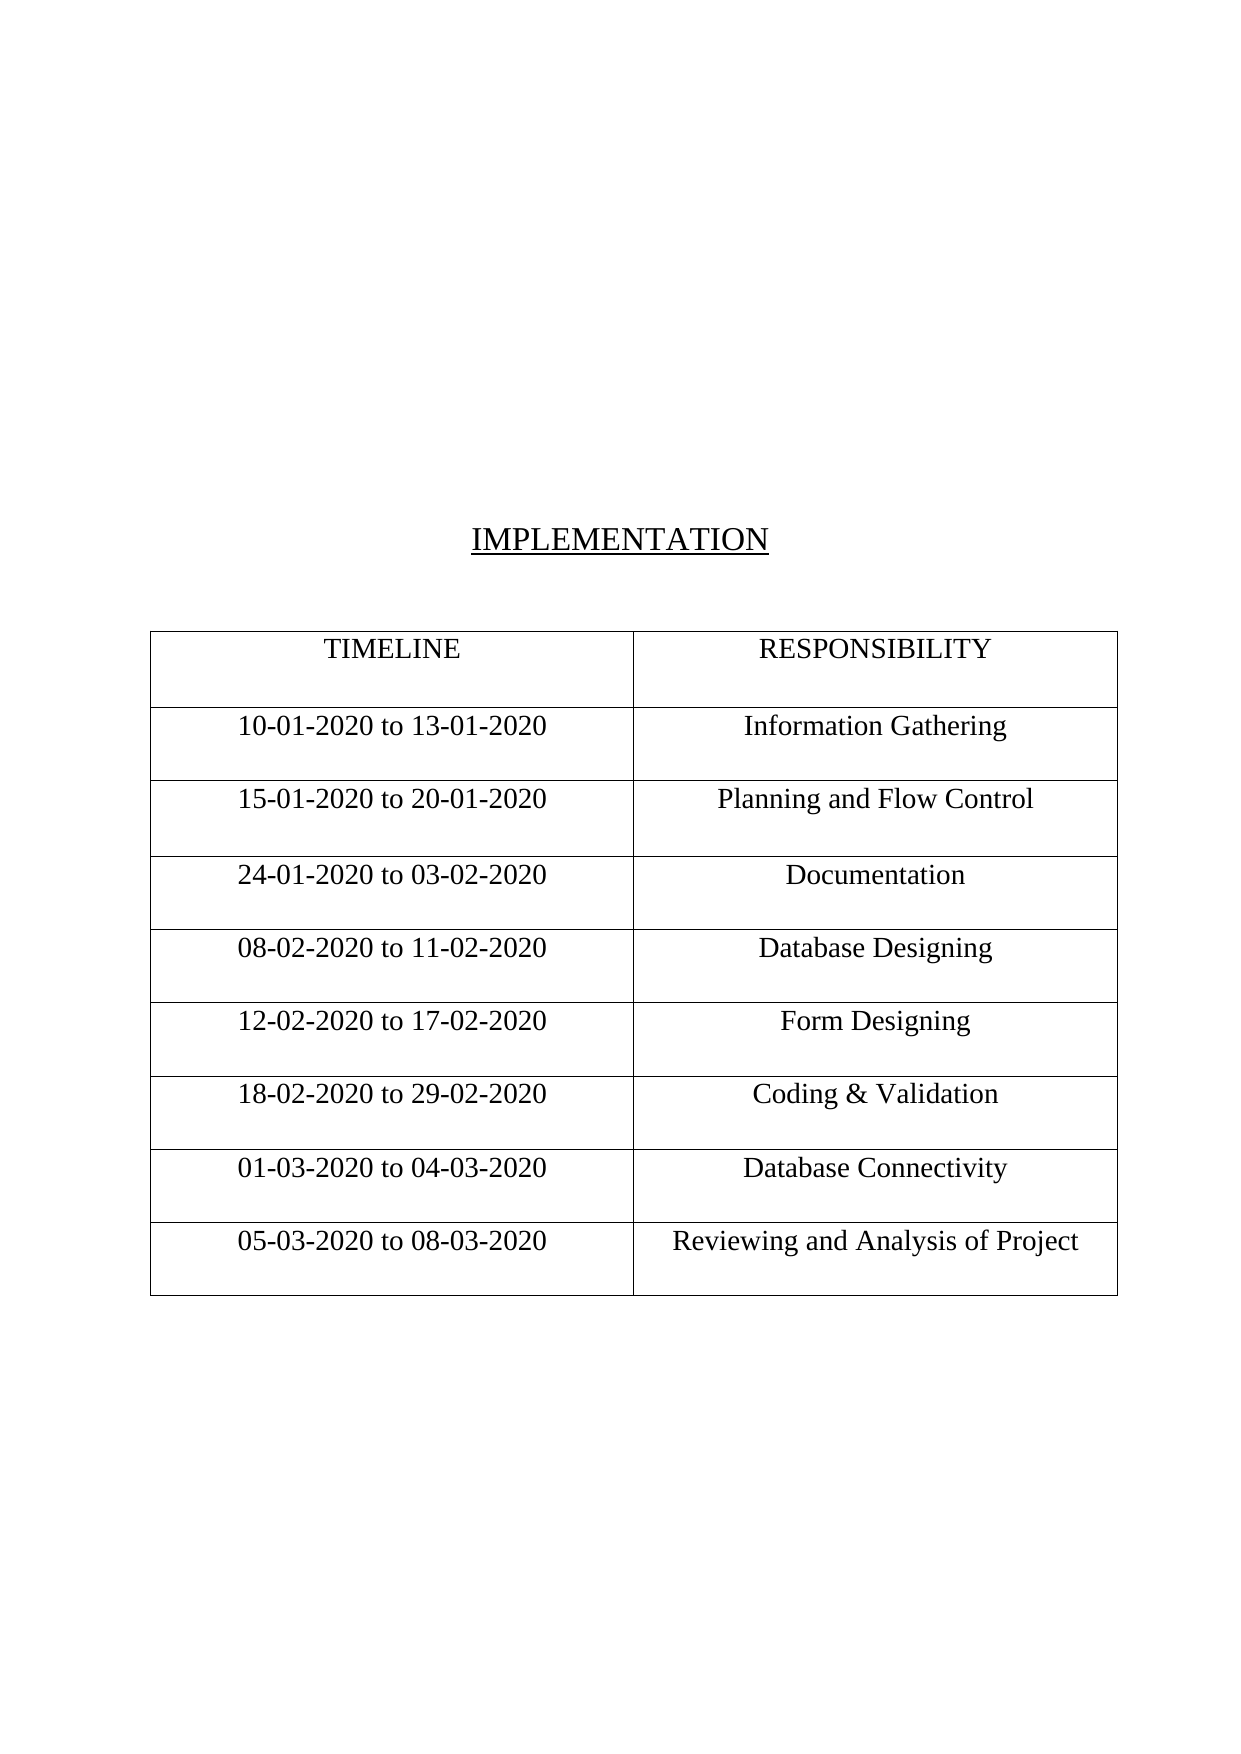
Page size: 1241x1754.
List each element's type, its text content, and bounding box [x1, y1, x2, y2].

table_cell 24-01-2020 to 03-02-2020 [151, 857, 633, 929]
table_header TIMELINE [151, 632, 633, 707]
text IMPLEMENTATION [150, 520, 1090, 558]
table_cell Information Gathering [634, 708, 1117, 780]
table_cell 12-02-2020 to 17-02-2020 [151, 1003, 633, 1076]
table_header RESPONSIBILITY [634, 632, 1117, 707]
table_cell 05-03-2020 to 08-03-2020 [151, 1223, 633, 1295]
table_cell 18-02-2020 to 29-02-2020 [151, 1077, 633, 1149]
table_cell Database Connectivity [634, 1150, 1117, 1222]
table_cell Planning and Flow Control [634, 781, 1117, 856]
table_cell Database Designing [634, 930, 1117, 1002]
table_cell Coding & Validation [634, 1077, 1117, 1149]
table_cell Form Designing [634, 1003, 1117, 1076]
table_cell 15-01-2020 to 20-01-2020 [151, 781, 633, 856]
table_cell 10-01-2020 to 13-01-2020 [151, 708, 633, 780]
table_cell Documentation [634, 857, 1117, 929]
table_cell 08-02-2020 to 11-02-2020 [151, 930, 633, 1002]
table_cell Reviewing and Analysis of Project [634, 1223, 1117, 1295]
table_cell 01-03-2020 to 04-03-2020 [151, 1150, 633, 1222]
